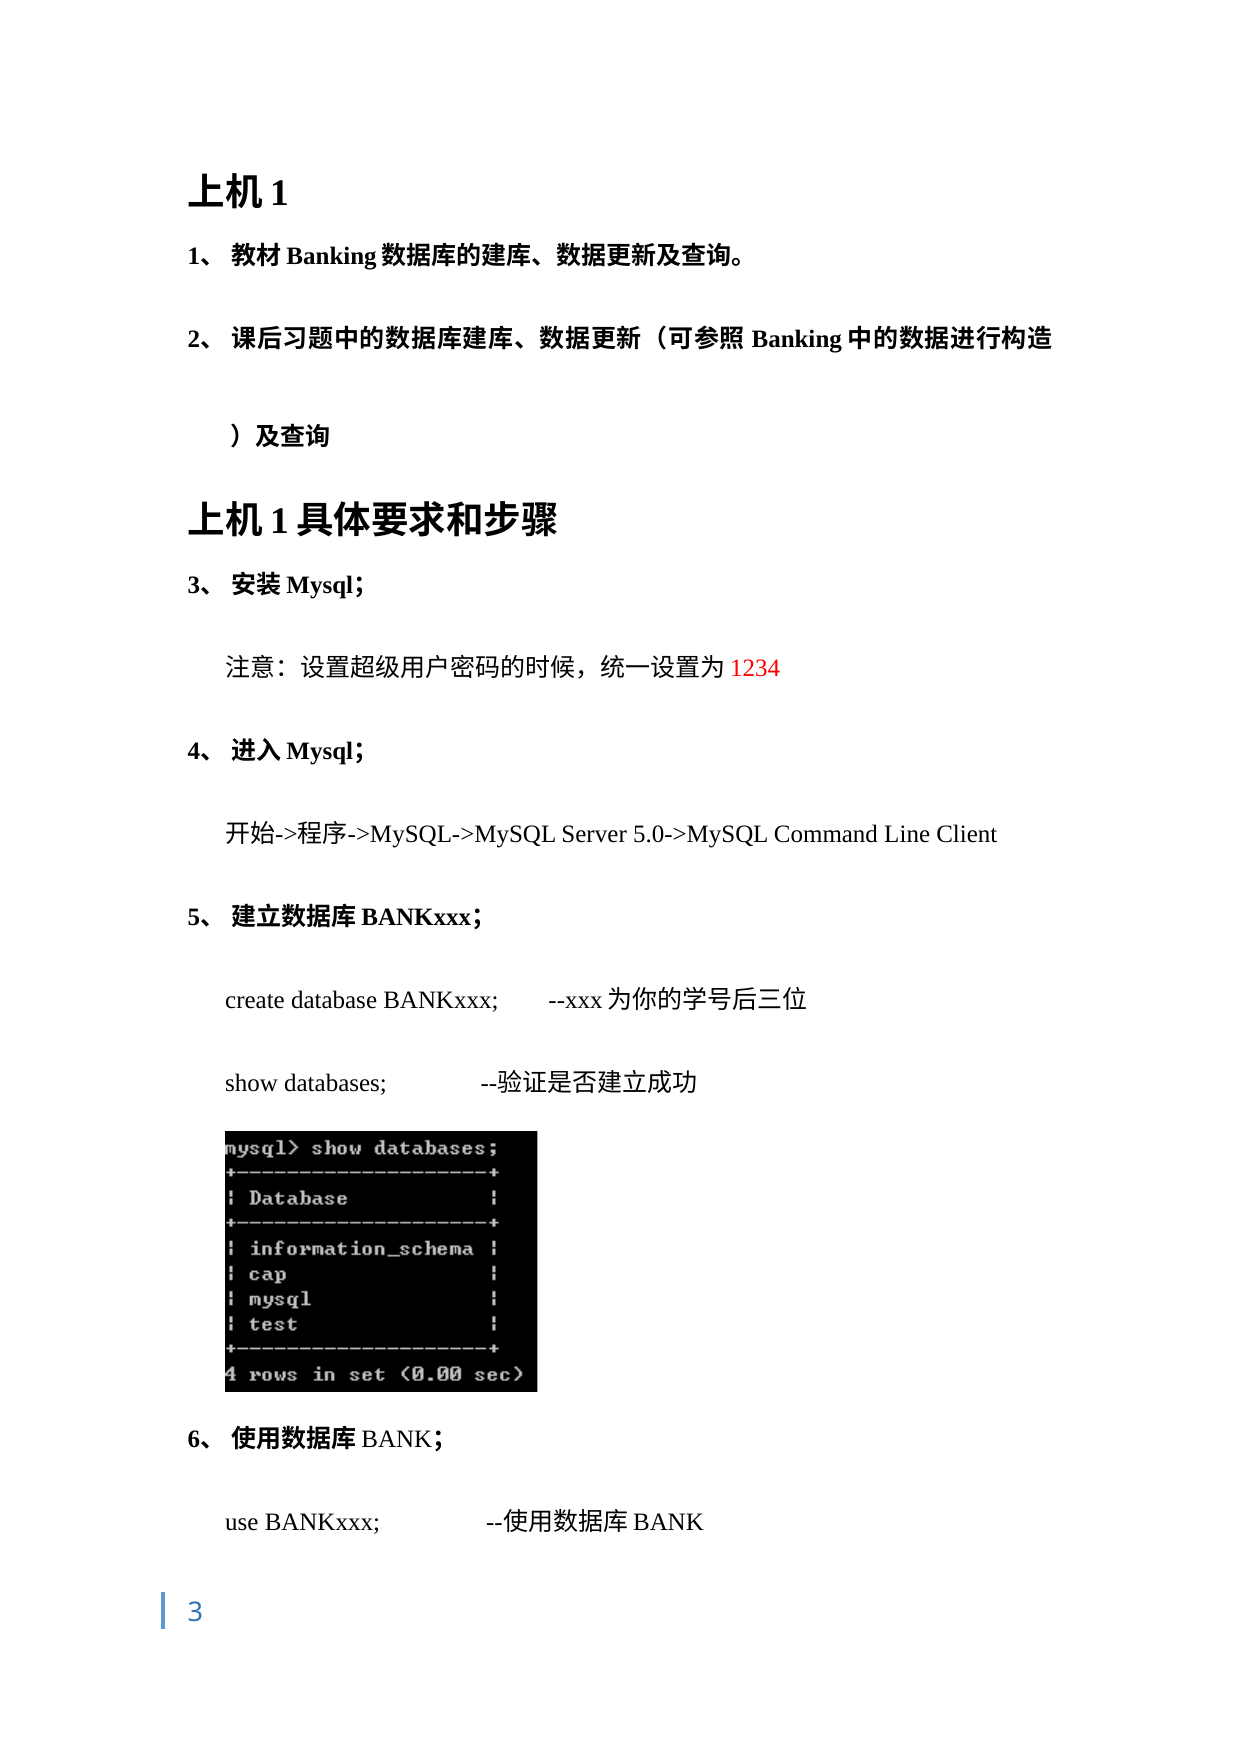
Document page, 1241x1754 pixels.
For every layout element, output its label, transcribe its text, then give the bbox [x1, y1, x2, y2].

list 使用数据库BANK； [187, 1404, 1053, 1469]
text 上机1 [187, 156, 1053, 221]
text 注意：设置超级用户密码的时候，统一设置为1234 [225, 633, 1053, 698]
list 建立数据库BANKxxx； [187, 882, 1053, 947]
text 开始->程序->MySQL->MySQL Server 5.0->MySQL Command Line Client [187, 799, 1053, 864]
text show databases; --验证是否建立成功 [187, 1048, 1053, 1113]
list 课后习题中的数据库建库、数据更新（可参照Banking中的数据进行构造 ）及查询 [187, 304, 1053, 467]
list 安装Mysql； [187, 550, 1053, 615]
text create database BANKxxx; --xxx为你的学号后三位 [187, 965, 1053, 1030]
list 进入Mysql； [187, 716, 1053, 781]
list 教材Banking数据库的建库、数据更新及查询。 [187, 221, 1053, 286]
picture [225, 1131, 538, 1392]
text 上机1具体要求和步骤 [187, 485, 1053, 550]
text use BANKxxx; --使用数据库BANK [225, 1487, 1053, 1552]
